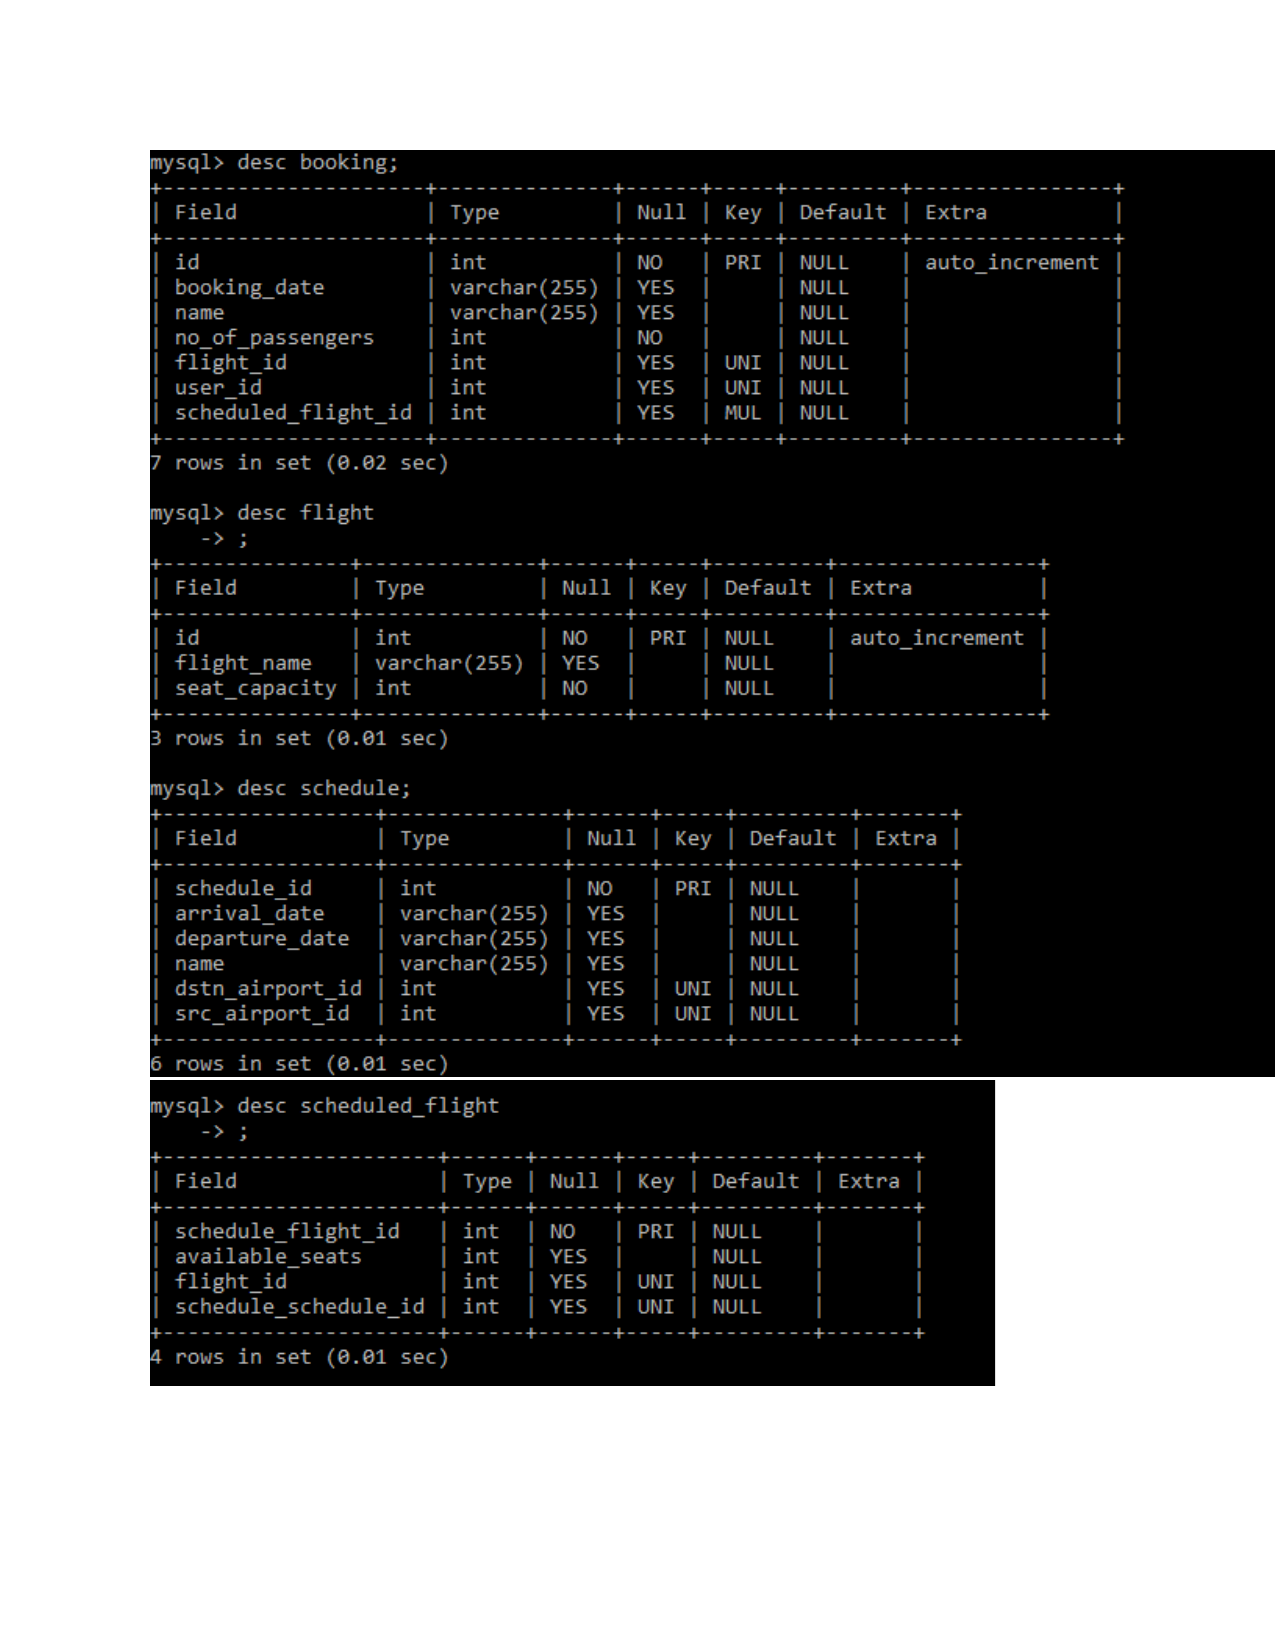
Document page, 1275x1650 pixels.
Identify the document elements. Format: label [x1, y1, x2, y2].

picture [150, 150, 1275, 1077]
picture [150, 1080, 996, 1386]
